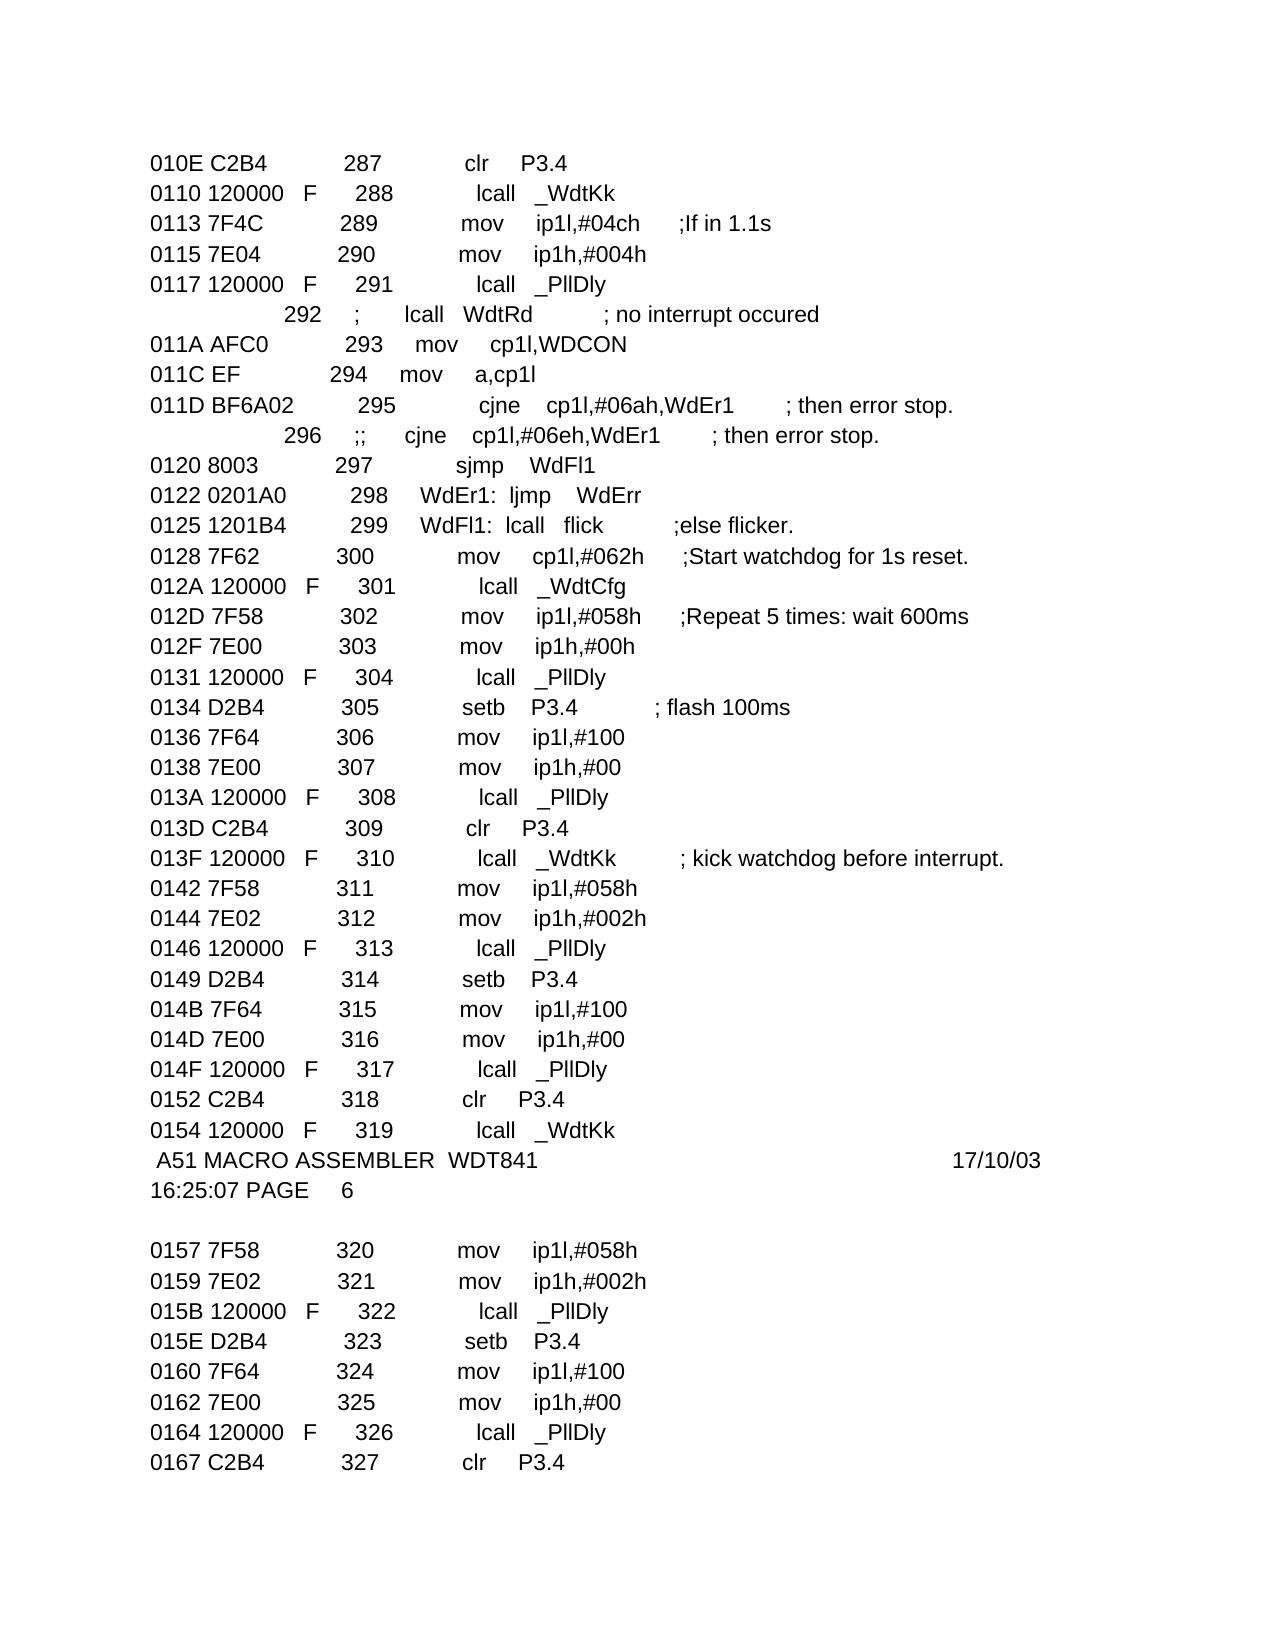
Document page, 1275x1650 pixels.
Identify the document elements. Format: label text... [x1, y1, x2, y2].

text 0122 0201A0 298 WdEr1: ljmp WdErr [150, 482, 1125, 509]
text 0149 D2B4 314 setb P3.4 [150, 966, 1125, 992]
text 0110 120000 F 288 lcall _WdtKk [150, 180, 1125, 207]
text 0159 7E02 321 mov ip1h,#002h [150, 1268, 1125, 1294]
text 0146 120000 F 313 lcall _PllDly [150, 935, 1125, 962]
text 0120 8003 297 sjmp WdFl1 [150, 452, 1125, 478]
text 0136 7F64 306 mov ip1l,#100 [150, 724, 1125, 750]
text 014B 7F64 315 mov ip1l,#100 [150, 996, 1125, 1022]
text 0134 D2B4 305 setb P3.4 ; flash 100ms [150, 694, 1125, 720]
text 014F 120000 F 317 lcall _PllDly [150, 1056, 1125, 1083]
text 0117 120000 F 291 lcall _PllDly [150, 271, 1125, 297]
text 0164 120000 F 326 lcall _PllDly [150, 1419, 1125, 1445]
text 013D C2B4 309 clr P3.4 [150, 814, 1125, 841]
text A51 MACRO ASSEMBLER WDT841 17/10/03 16:25:07 PAGE 6 [150, 1147, 1125, 1203]
text 0115 7E04 290 mov ip1h,#004h [150, 241, 1125, 267]
text 014D 7E00 316 mov ip1h,#00 [150, 1026, 1125, 1052]
text 0125 1201B4 299 WdFl1: lcall flick ;else flicker. [150, 512, 1125, 539]
text 296 ;; cjne cp1l,#06eh,WdEr1 ; then error stop. [150, 422, 1125, 448]
text 0131 120000 F 304 lcall _PllDly [150, 663, 1125, 690]
text 0152 C2B4 318 clr P3.4 [150, 1086, 1125, 1113]
text 0154 120000 F 319 lcall _WdtKk [150, 1117, 1125, 1143]
text 013F 120000 F 310 lcall _WdtKk ; kick watchdog before interrupt. [150, 845, 1125, 871]
text 015E D2B4 323 setb P3.4 [150, 1328, 1125, 1354]
text 0160 7F64 324 mov ip1l,#100 [150, 1358, 1125, 1385]
text 0142 7F58 311 mov ip1l,#058h [150, 875, 1125, 901]
text 012A 120000 F 301 lcall _WdtCfg [150, 573, 1125, 599]
text 0157 7F58 320 mov ip1l,#058h [150, 1237, 1125, 1264]
text 012F 7E00 303 mov ip1h,#00h [150, 633, 1125, 660]
text 0167 C2B4 327 clr P3.4 [150, 1449, 1125, 1475]
text 011D BF6A02 295 cjne cp1l,#06ah,WdEr1 ; then error stop. [150, 392, 1125, 418]
text 012D 7F58 302 mov ip1l,#058h ;Repeat 5 times: wait 600ms [150, 603, 1125, 629]
text 0128 7F62 300 mov cp1l,#062h ;Start watchdog for 1s reset. [150, 543, 1125, 569]
text 292 ; lcall WdtRd ; no interrupt occured [150, 301, 1125, 327]
text 015B 120000 F 322 lcall _PllDly [150, 1298, 1125, 1324]
text 010E C2B4 287 clr P3.4 [150, 150, 1125, 176]
text 011C EF 294 mov a,cp1l [150, 361, 1125, 388]
text 0144 7E02 312 mov ip1h,#002h [150, 905, 1125, 932]
text 0162 7E00 325 mov ip1h,#00 [150, 1388, 1125, 1415]
text 011A AFC0 293 mov cp1l,WDCON [150, 331, 1125, 358]
text 013A 120000 F 308 lcall _PllDly [150, 784, 1125, 811]
text 0113 7F4C 289 mov ip1l,#04ch ;If in 1.1s [150, 210, 1125, 237]
text 0138 7E00 307 mov ip1h,#00 [150, 754, 1125, 781]
